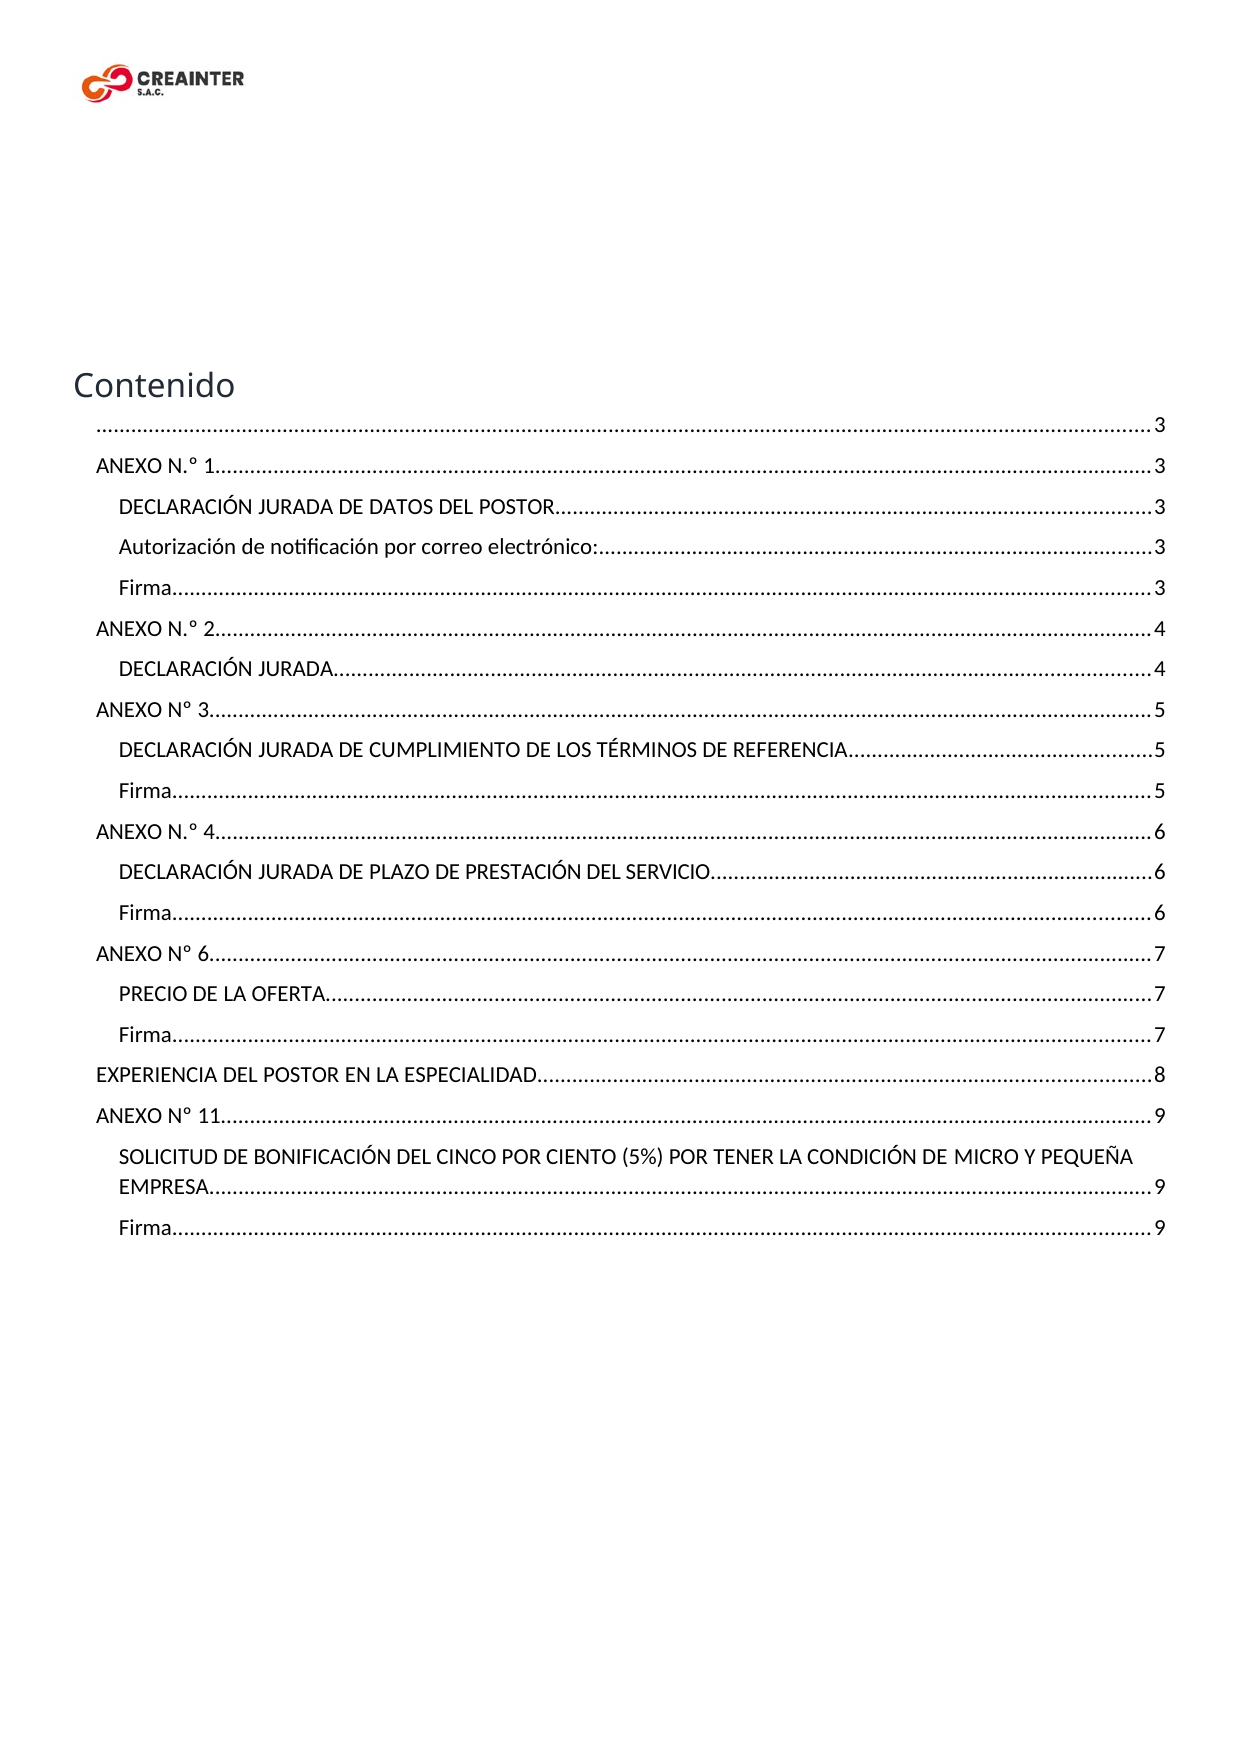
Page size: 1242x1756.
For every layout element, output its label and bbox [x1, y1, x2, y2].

picture [72, 57, 253, 110]
